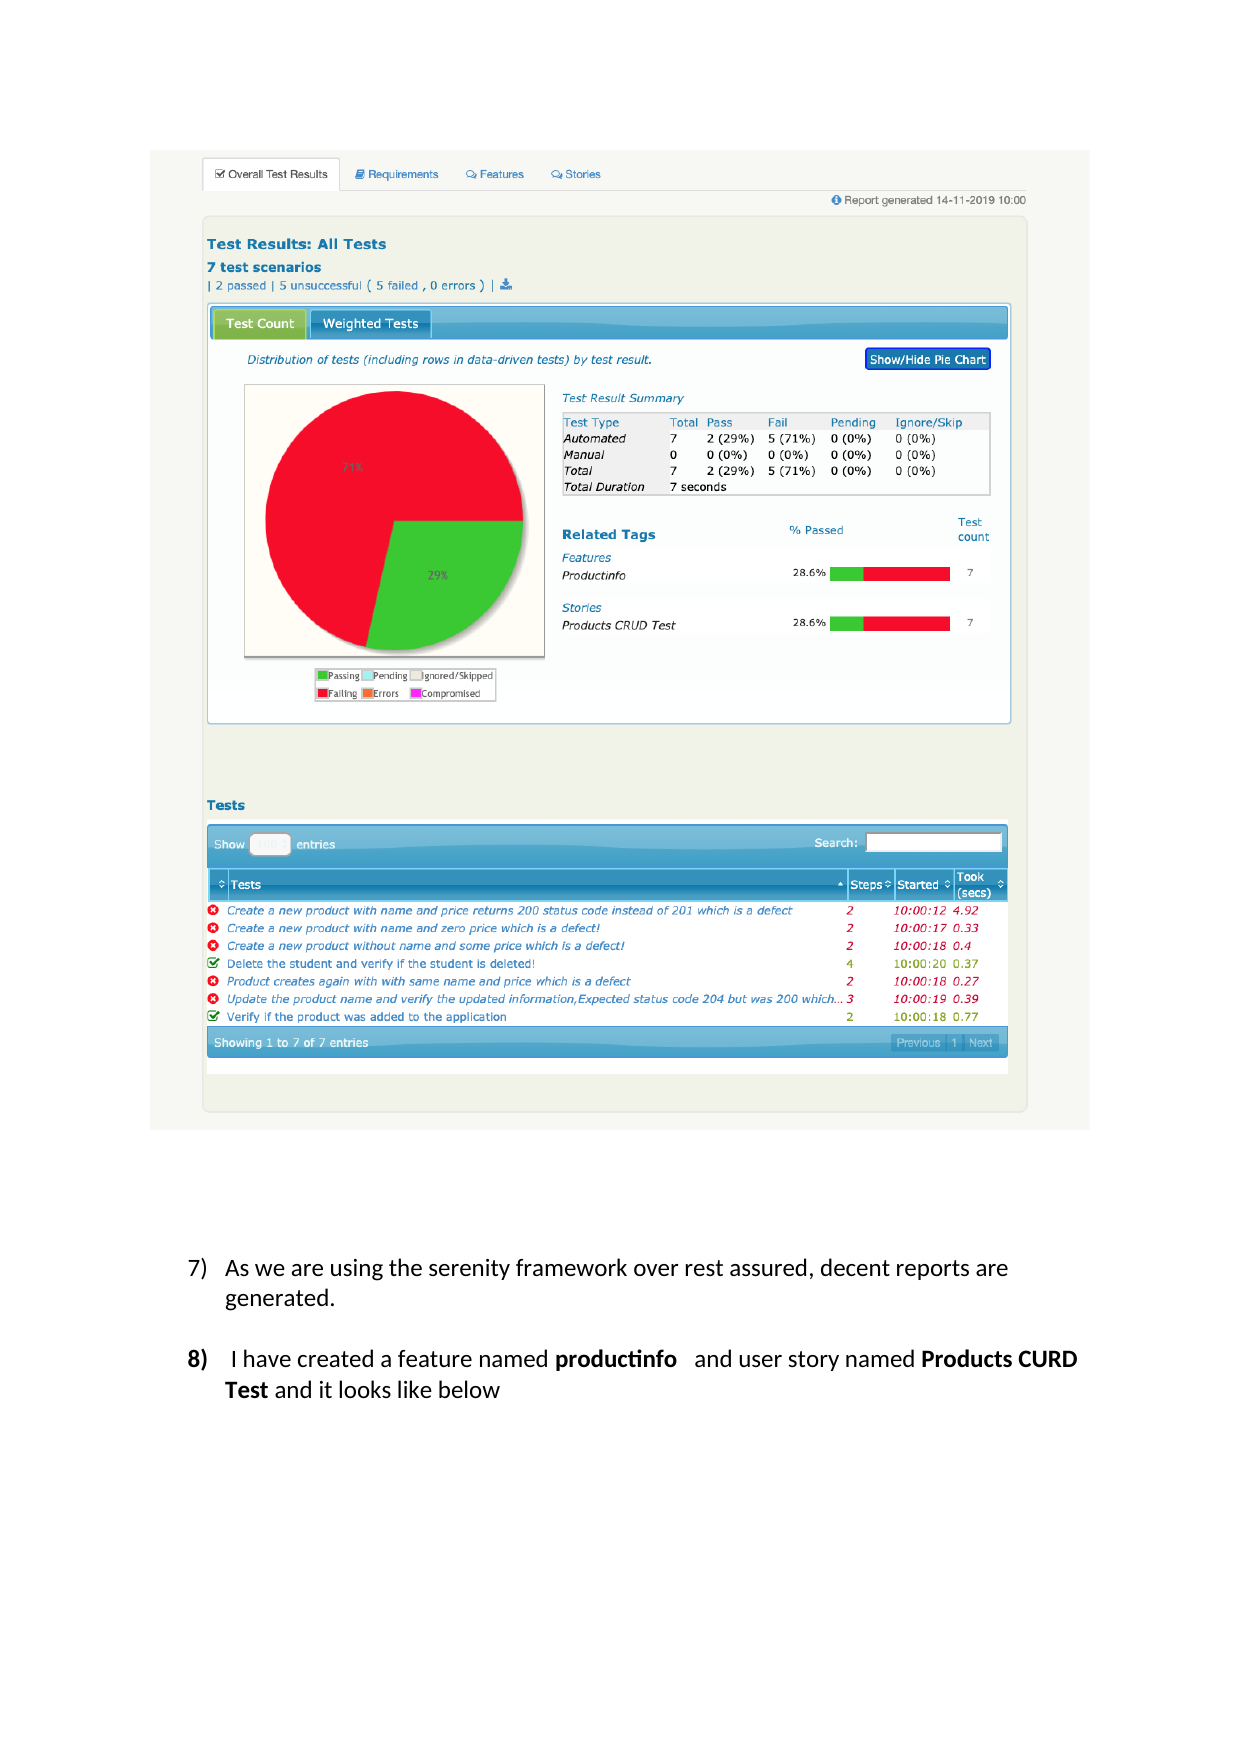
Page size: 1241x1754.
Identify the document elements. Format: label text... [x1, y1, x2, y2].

list As we are using the serenity framework over rest assured, decent reports are generated. [187, 1252, 1090, 1313]
list I have created a feature named productinfo and user story named Products CURD Test and it looks like below [187, 1343, 1090, 1404]
picture [150, 150, 1090, 1130]
